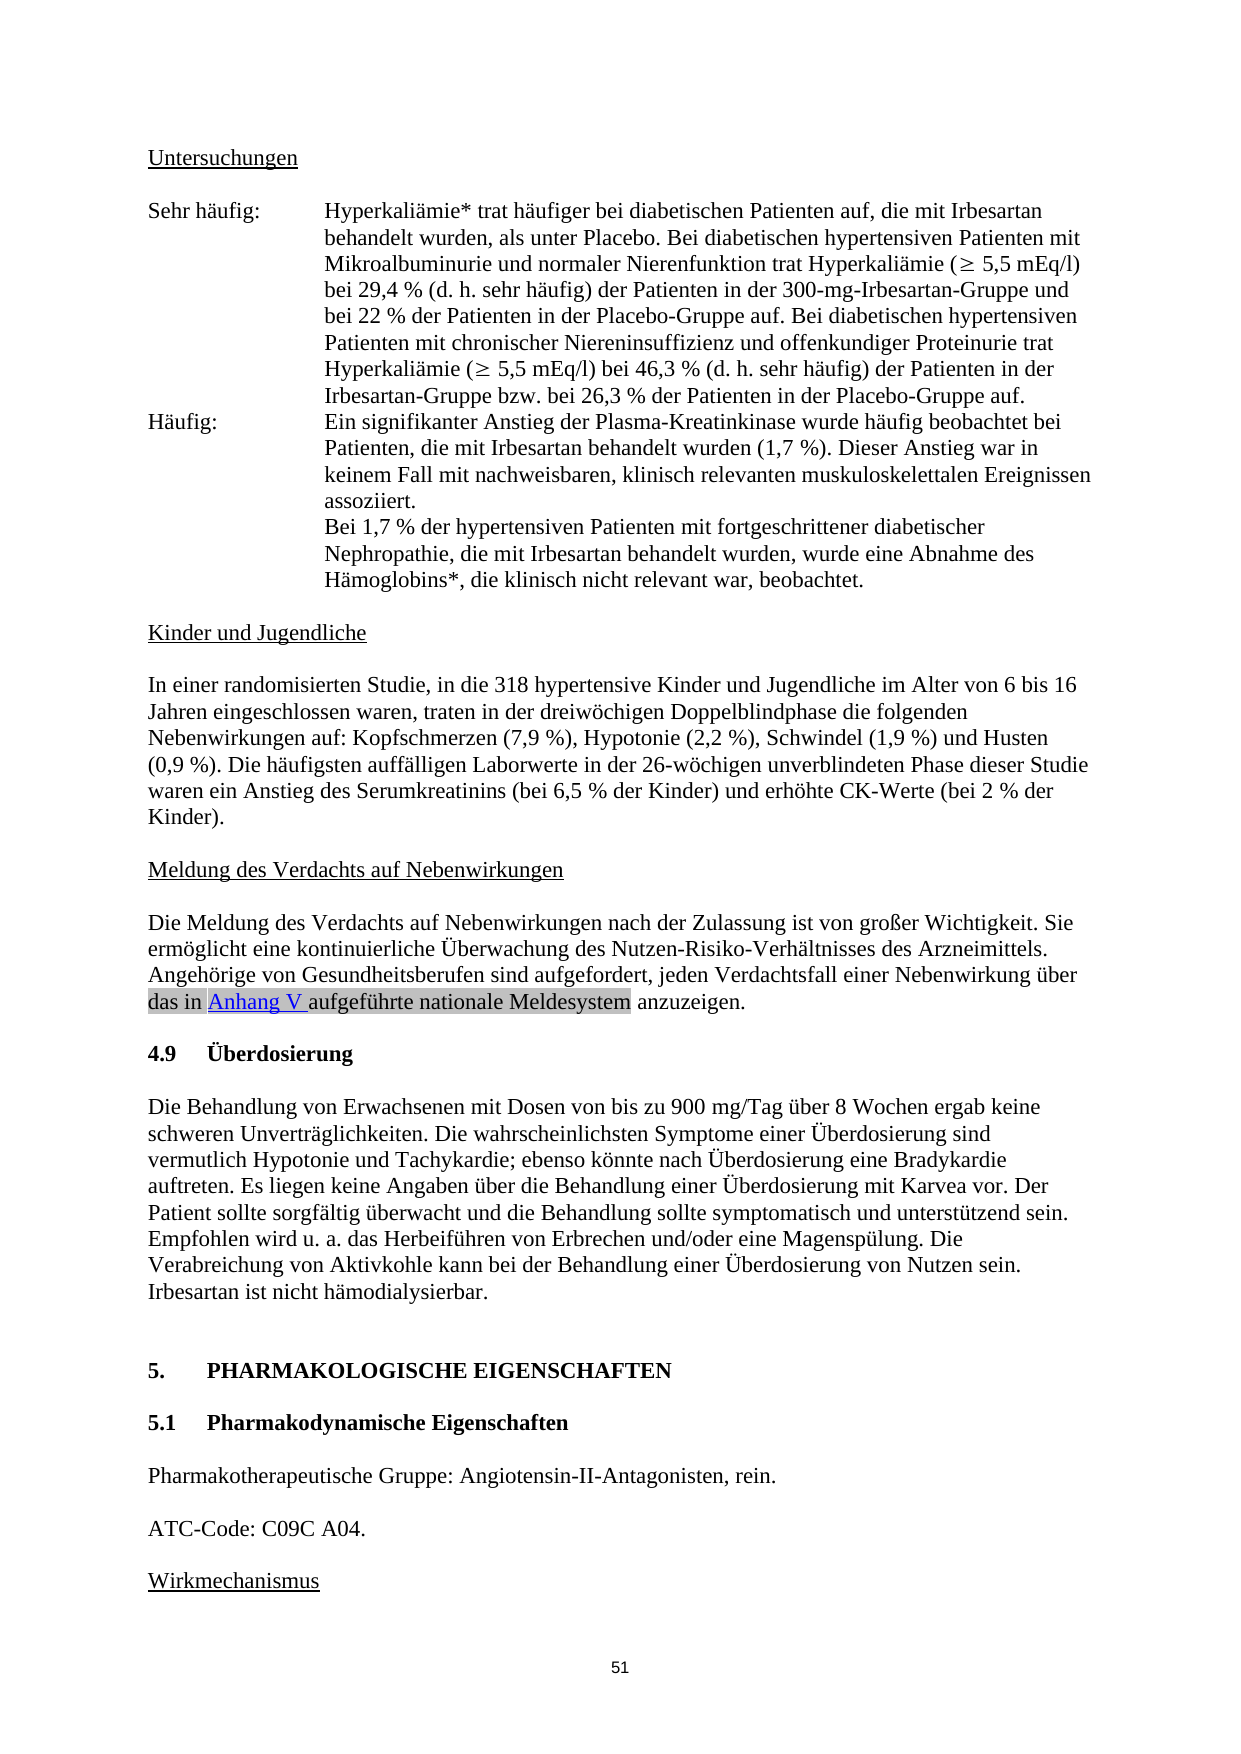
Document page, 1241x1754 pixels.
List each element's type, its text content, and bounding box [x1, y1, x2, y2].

text Bei 1,7 % der hypertensiven Patienten mit fortgeschrittener diabetischer Nephropathie, die mit Irbesartan behandelt wurden, wurde eine Abnahme des Hämoglobins*, die klinisch nicht relevant war, beobachtet. [148, 513, 1093, 592]
text Wirkmechanismus [148, 1568, 1093, 1594]
subtitle 5.1 Pharmakodynamische Eigenschaften [148, 1409, 1093, 1436]
text Pharmakotherapeutische Gruppe: Angiotensin-II-Antagonisten, rein. [148, 1462, 1093, 1488]
text Die Behandlung von Erwachsenen mit Dosen von bis zu 900 mg/Tag über 8 Wochen ergab keine schweren Unverträglichkeiten. Die wahrscheinlichsten Symptome einer Überdosierung sind vermutlich Hypotonie und Tachykardie; ebenso könnte nach Überdosierung eine Bradykardie auftreten. Es liegen keine Angaben über die Behandlung einer Überdosierung mit Karvea vor. Der Patient sollte sorgfältig überwacht und die Behandlung sollte symptomatisch und unterstützend sein. Empfohlen wird u. a. das Herbeiführen von Erbrechen und/oder eine Magenspülung. Die Verabreichung von Aktivkohle kann bei der Behandlung einer Überdosierung von Nutzen sein. Irbesartan ist nicht hämodialysierbar. [148, 1093, 1093, 1304]
text In einer randomisierten Studie, in die 318 hypertensive Kinder und Jugendliche im Alter von 6 bis 16 Jahren eingeschlossen waren, traten in der dreiwöchigen Doppelblindphase die folgenden Nebenwirkungen auf: Kopfschmerzen (7,9 %), Hypotonie (2,2 %), Schwindel (1,9 %) und Husten (0,9 %). Die häufigsten auffälligen Laborwerte in der 26-wöchigen unverblindeten Phase dieser Studie waren ein Anstieg des Serumkreatinins (bei 6,5 % der Kinder) und erhöhte CK-Werte (bei 2 % der Kinder). [148, 672, 1093, 830]
text Untersuchungen [148, 144, 1093, 171]
text Sehr häufig: Hyperkaliämie* trat häufiger bei diabetischen Patienten auf, die mit Irbesartan behandelt wurden, als unter Placebo. Bei diabetischen hypertensiven Patienten mit Mikroalbuminurie und normaler Nierenfunktion trat Hyperkaliämie ( 5,5 mEq/l) bei 29,4 % (d. h. sehr häufig) der Patienten in der 300-mg-Irbesartan-Gruppe und bei 22 % der Patienten in der Placebo-Gruppe auf. Bei diabetischen hypertensiven Patienten mit chronischer Niereninsuffizienz und offenkundiger Proteinurie trat Hyperkaliämie ( 5,5 mEq/l) bei 46,3 % (d. h. sehr häufig) der Patienten in der Irbesartan-Gruppe bzw. bei 26,3 % der Patienten in der Placebo-Gruppe auf. [148, 197, 1093, 408]
text Die Meldung des Verdachts auf Nebenwirkungen nach der Zulassung ist von großer Wichtigkeit. Sie ermöglicht eine kontinuierliche Überwachung des Nutzen-Risiko-Verhältnisses des Arzneimittels. Angehörige von Gesundheitsberufen sind aufgefordert, jeden Verdachtsfall einer Nebenwirkung über das in Anhang V aufgeführte nationale Meldesystem anzuzeigen. [148, 909, 1093, 1014]
text Häufig: Ein signifikanter Anstieg der Plasma-Kreatinkinase wurde häufig beobachtet bei Patienten, die mit Irbesartan behandelt wurden (1,7 %). Dieser Anstieg war in keinem Fall mit nachweisbaren, klinisch relevanten muskuloskelettalen Ereignissen assoziiert. [148, 408, 1093, 513]
subtitle 5. PHARMAKOLOGISCHE EIGENSCHAFTEN [148, 1357, 1093, 1383]
text Meldung des Verdachts auf Nebenwirkungen [148, 856, 1093, 882]
text Kinder und Jugendliche [148, 619, 1093, 645]
subtitle 4.9 Überdosierung [148, 1041, 1093, 1067]
text ATC-Code: C09C A04. [148, 1515, 1093, 1541]
